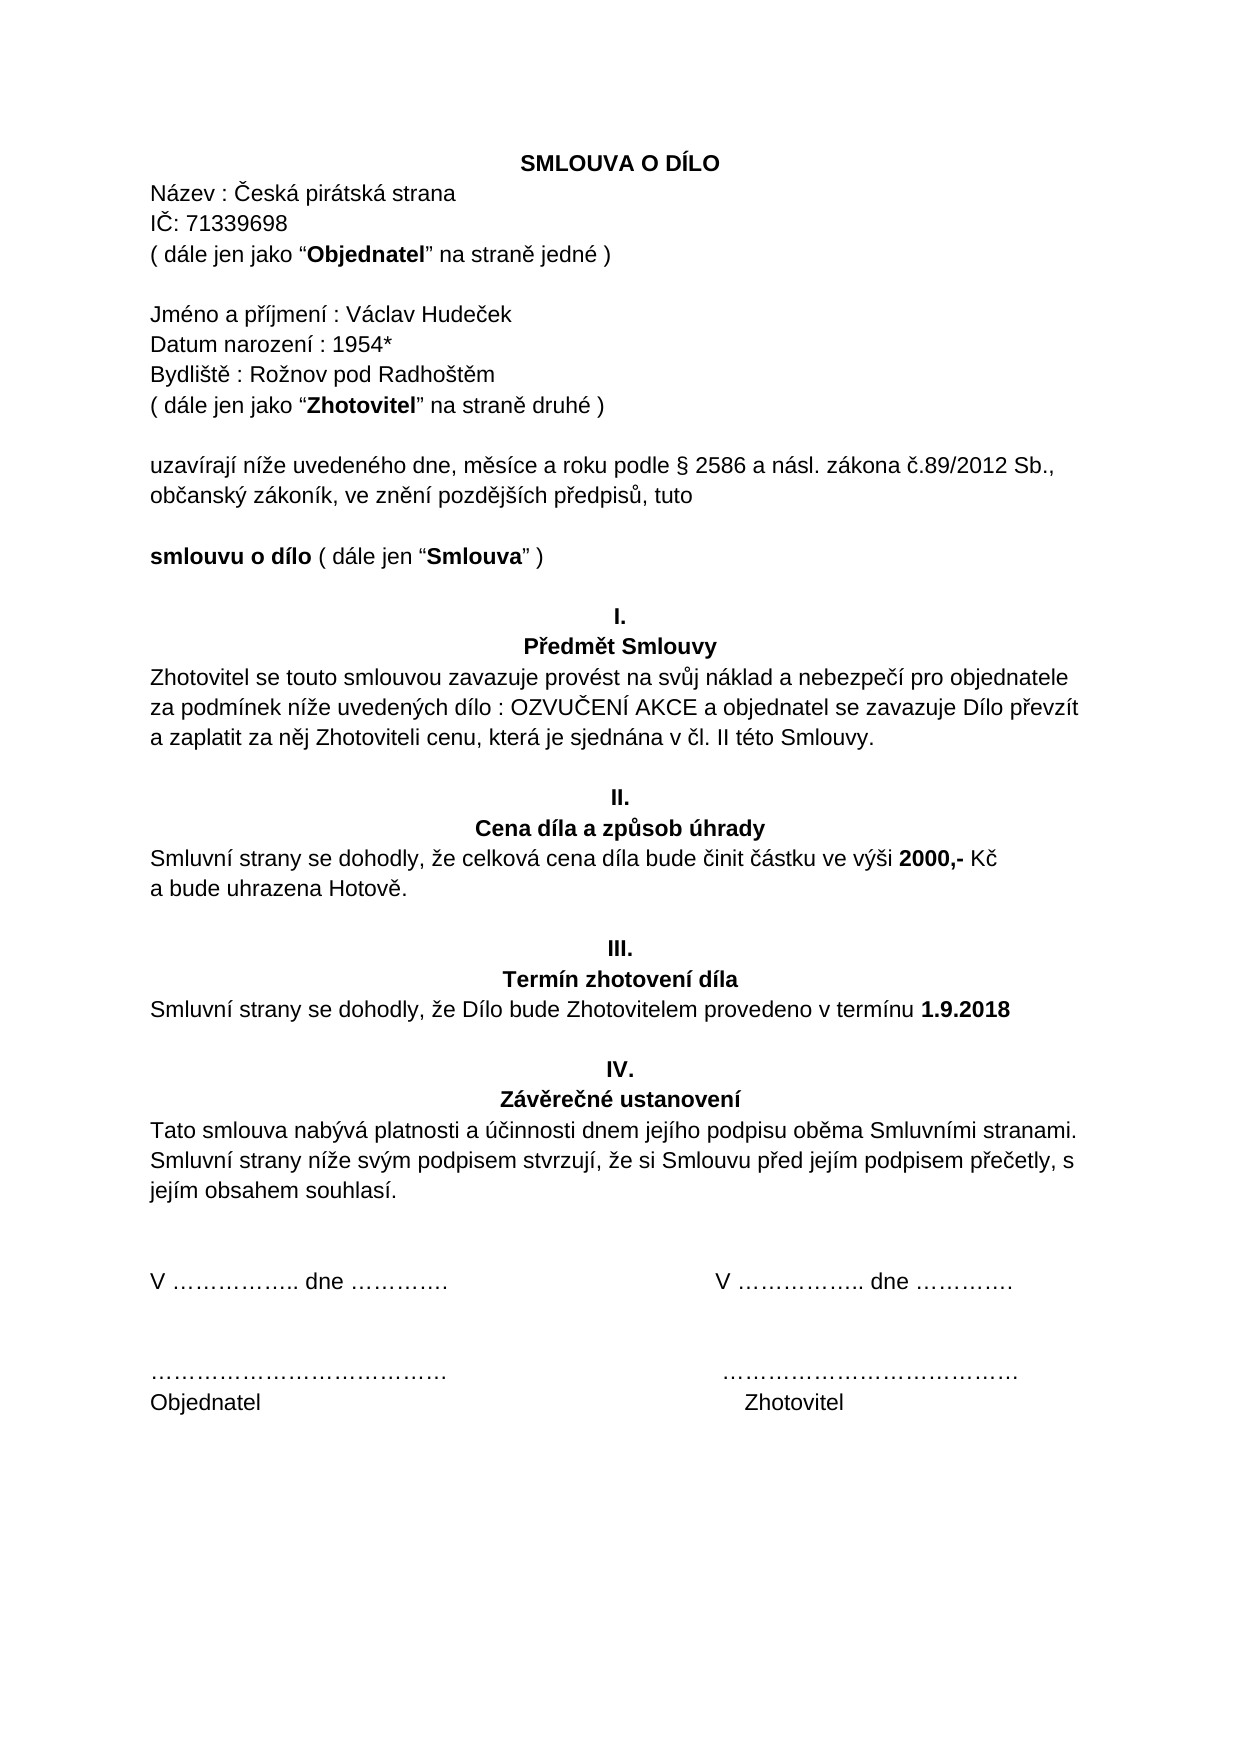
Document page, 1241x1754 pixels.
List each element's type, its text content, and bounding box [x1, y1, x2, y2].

text Bydliště : Rožnov pod Radhoštěm [150, 361, 1090, 388]
text Termín zhotovení díla [150, 966, 1090, 992]
text občanský zákoník, ve znění pozdějších předpisů, tuto [150, 482, 1090, 509]
text IČ: 71339698 [150, 210, 1090, 237]
text Jméno a příjmení : Václav Hudeček [150, 301, 1090, 327]
text III. [150, 935, 1090, 962]
text ( dále jen jako “Zhotovitel” na straně druhé ) [150, 392, 1090, 418]
text V …………….. dne …………. V …………….. dne …………. [150, 1268, 1090, 1294]
text Předmět Smlouvy [150, 633, 1090, 660]
text Smluvní strany se dohodly, že celková cena díla bude činit částku ve výši 2000,- Kč [150, 845, 1090, 871]
text smlouvu o dílo ( dále jen “Smlouva” ) [150, 543, 1090, 569]
text Smluvní strany se dohodly, že Dílo bude Zhotovitelem provedeno v termínu 1.9.2018 [150, 996, 1090, 1022]
text Datum narození : 1954* [150, 331, 1090, 358]
text I. [150, 603, 1090, 629]
text SMLOUVA O DÍLO [150, 150, 1090, 176]
text Objednatel Zhotovitel [150, 1388, 1090, 1415]
text ( dále jen jako “Objednatel” na straně jedné ) [150, 241, 1090, 267]
text Tato smlouva nabývá platnosti a účinnosti dnem jejího podpisu oběma Smluvními stranami. [150, 1117, 1090, 1143]
text uzavírají níže uvedeného dne, měsíce a roku podle § 2586 a násl. zákona č.89/2012 Sb., [150, 452, 1090, 478]
text Cena díla a způsob úhrady [150, 814, 1090, 841]
text Název : Česká pirátská strana [150, 180, 1090, 207]
text Smluvní strany níže svým podpisem stvrzují, že si Smlouvu před jejím podpisem přečetly, s jejím obsahem souhlasí. [150, 1147, 1090, 1203]
text II. [150, 784, 1090, 811]
text ………………………………… ………………………………… [150, 1358, 1090, 1385]
text a bude uhrazena Hotově. [150, 875, 1090, 901]
text Zhotovitel se touto smlouvou zavazuje provést na svůj náklad a nebezpečí pro objednatele za podmínek níže uvedených dílo : OZVUČENÍ AKCE a objednatel se zavazuje Dílo převzít a zaplatit za něj Zhotoviteli cenu, která je sjednána v čl. II této Smlouvy. [150, 663, 1090, 750]
text IV. [150, 1056, 1090, 1083]
text Závěrečné ustanovení [150, 1086, 1090, 1113]
